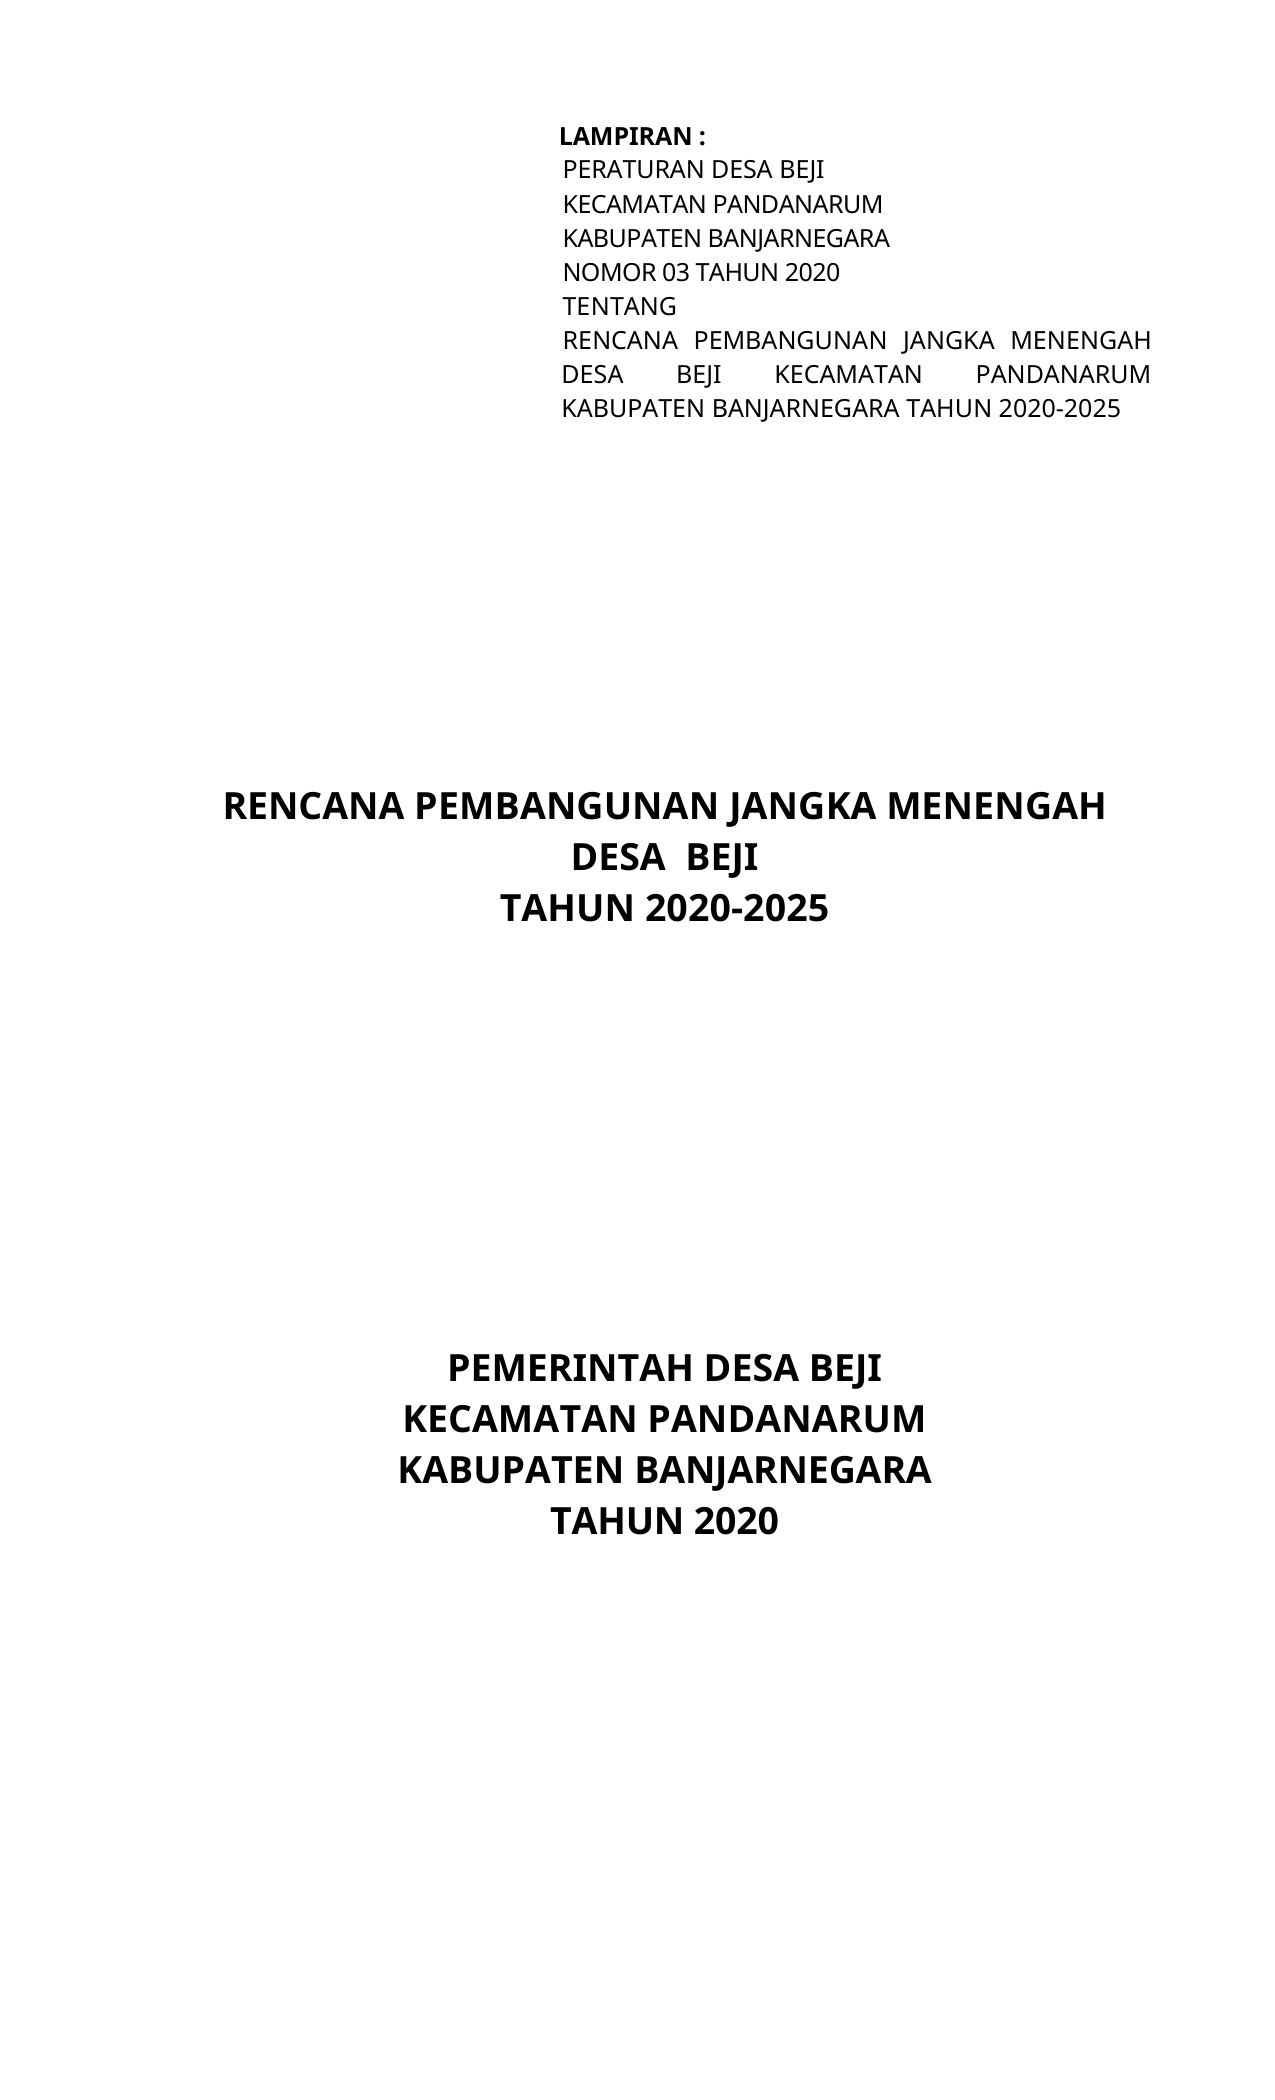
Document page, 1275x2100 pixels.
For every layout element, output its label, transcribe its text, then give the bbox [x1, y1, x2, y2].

text KECAMATAN PANDANARUM [177, 1392, 1152, 1443]
text PERATURAN DESA BEJI [561, 152, 1156, 186]
text RENCANA PEMBANGUNAN JANGKA MENENGAH DESA BEJI KECAMATAN PANDANARUM KABUPATEN BANJARNEGARA TAHUN 2020-2025 [561, 322, 1152, 425]
text RENCANA PEMBANGUNAN JANGKA MENENGAH DESA BEJI [177, 779, 1152, 882]
text PEMERINTAH DESA BEJI [177, 1341, 1152, 1392]
text TAHUN 2020-2025 [177, 882, 1152, 933]
text NOMOR 03 TAHUN 2020 [561, 254, 1156, 288]
text TENTANG [561, 288, 1156, 322]
text KABUPATEN BANJARNEGARA [561, 220, 1156, 254]
text KECAMATAN PANDANARUM [561, 186, 1156, 220]
text KABUPATEN BANJARNEGARA [177, 1443, 1152, 1494]
text TAHUN 2020 [177, 1494, 1152, 1545]
text LAMPIRAN : [477, 118, 1157, 152]
